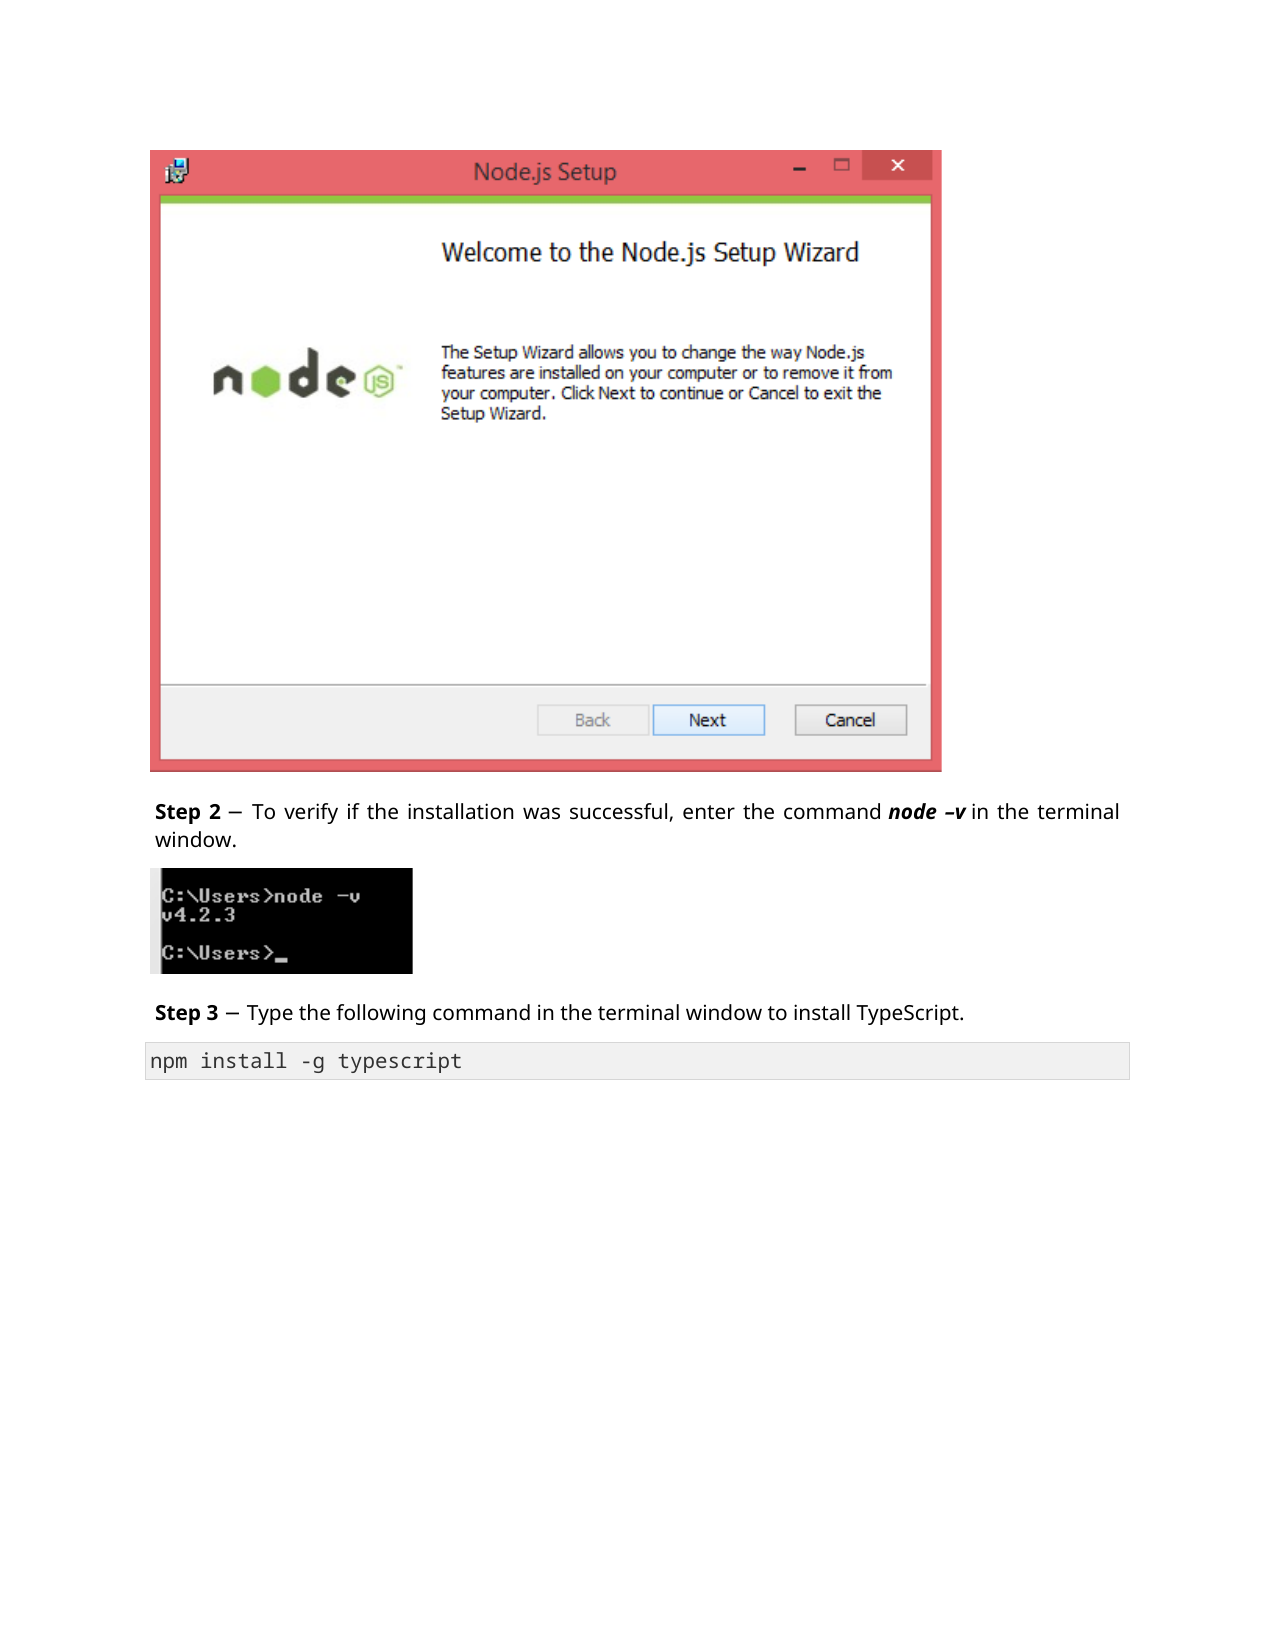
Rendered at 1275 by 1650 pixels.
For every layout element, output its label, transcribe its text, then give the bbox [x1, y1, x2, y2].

text npm install -g typescript [146, 1043, 1129, 1079]
text Step 3 − Type the following command in the terminal window to install TypeScript. [155, 998, 1120, 1027]
text Step 2 − To verify if the installation was successful, enter the command node –v in the terminal window. [155, 797, 1120, 854]
picture [150, 868, 413, 974]
picture [150, 150, 942, 772]
